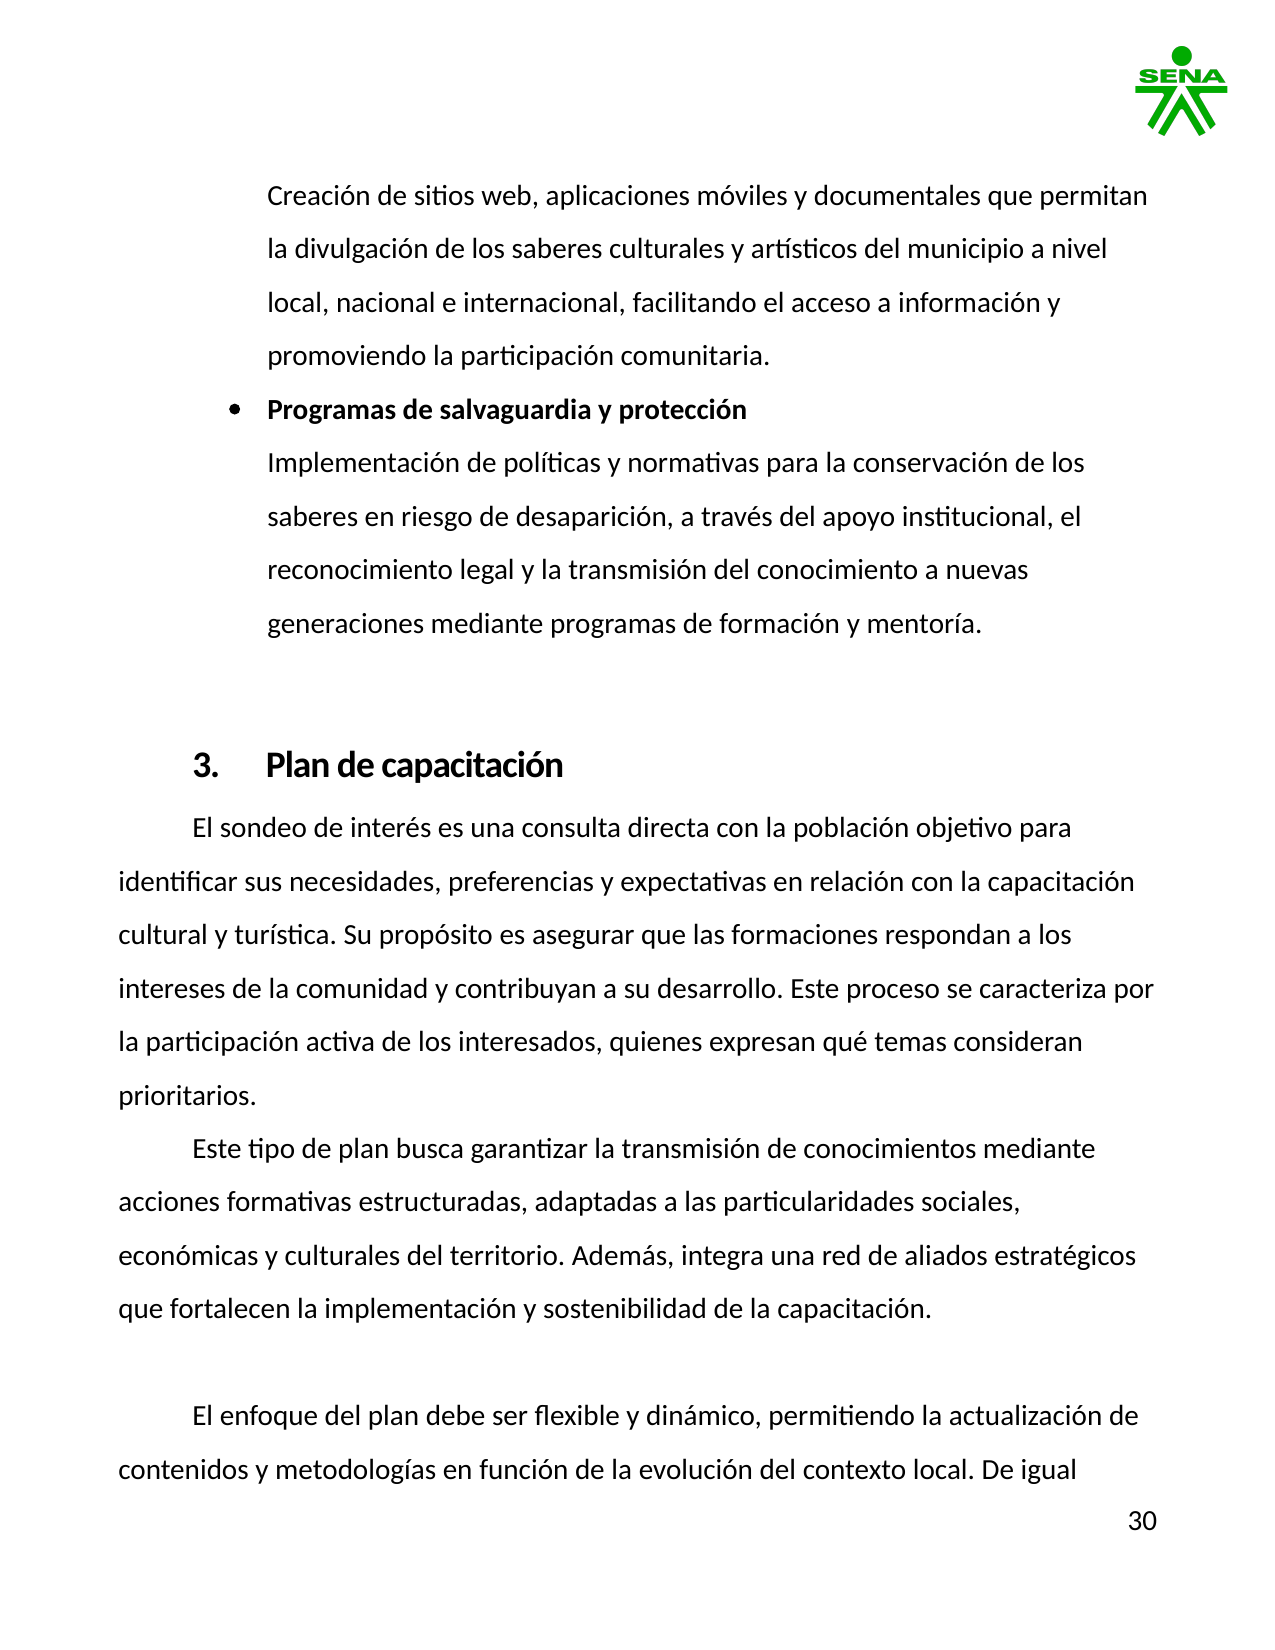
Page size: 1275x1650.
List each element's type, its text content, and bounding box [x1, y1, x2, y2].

subtitle Plan de capacitación [118, 741, 1157, 787]
picture [1135, 46, 1228, 136]
text El sondeo de interés es una consulta directa con la población objetivo para identificar sus necesidades, preferencias y expectativas en relación con la capacitación cultural y turística. Su propósito es asegurar que las formaciones respondan a los intereses de la comunidad y contribuyan a su desarrollo. Este proceso se caracteriza por la participación activa de los interesados, quienes expresan qué temas consideran prioritarios. [118, 809, 1157, 1112]
text Este tipo de plan busca garantizar la transmisión de conocimientos mediante acciones formativas estructuradas, adaptadas a las particularidades sociales, económicas y culturales del territorio. Además, integra una red de aliados estratégicos que fortalecen la implementación y sostenibilidad de la capacitación. [118, 1130, 1157, 1326]
list Implementación de políticas y normativas para la conservación de los saberes en riesgo de desaparición, a través del apoyo institucional, el reconocimiento legal y la transmisión del conocimiento a nuevas generaciones mediante programas de formación y mentoría. [267, 444, 1157, 640]
list Creación de sitios web, aplicaciones móviles y documentales que permitan la divulgación de los saberes culturales y artísticos del municipio a nivel local, nacional e internacional, facilitando el acceso a información y promoviendo la participación comunitaria. [267, 177, 1157, 373]
list Programas de salvaguardia y protección [229, 391, 1157, 427]
